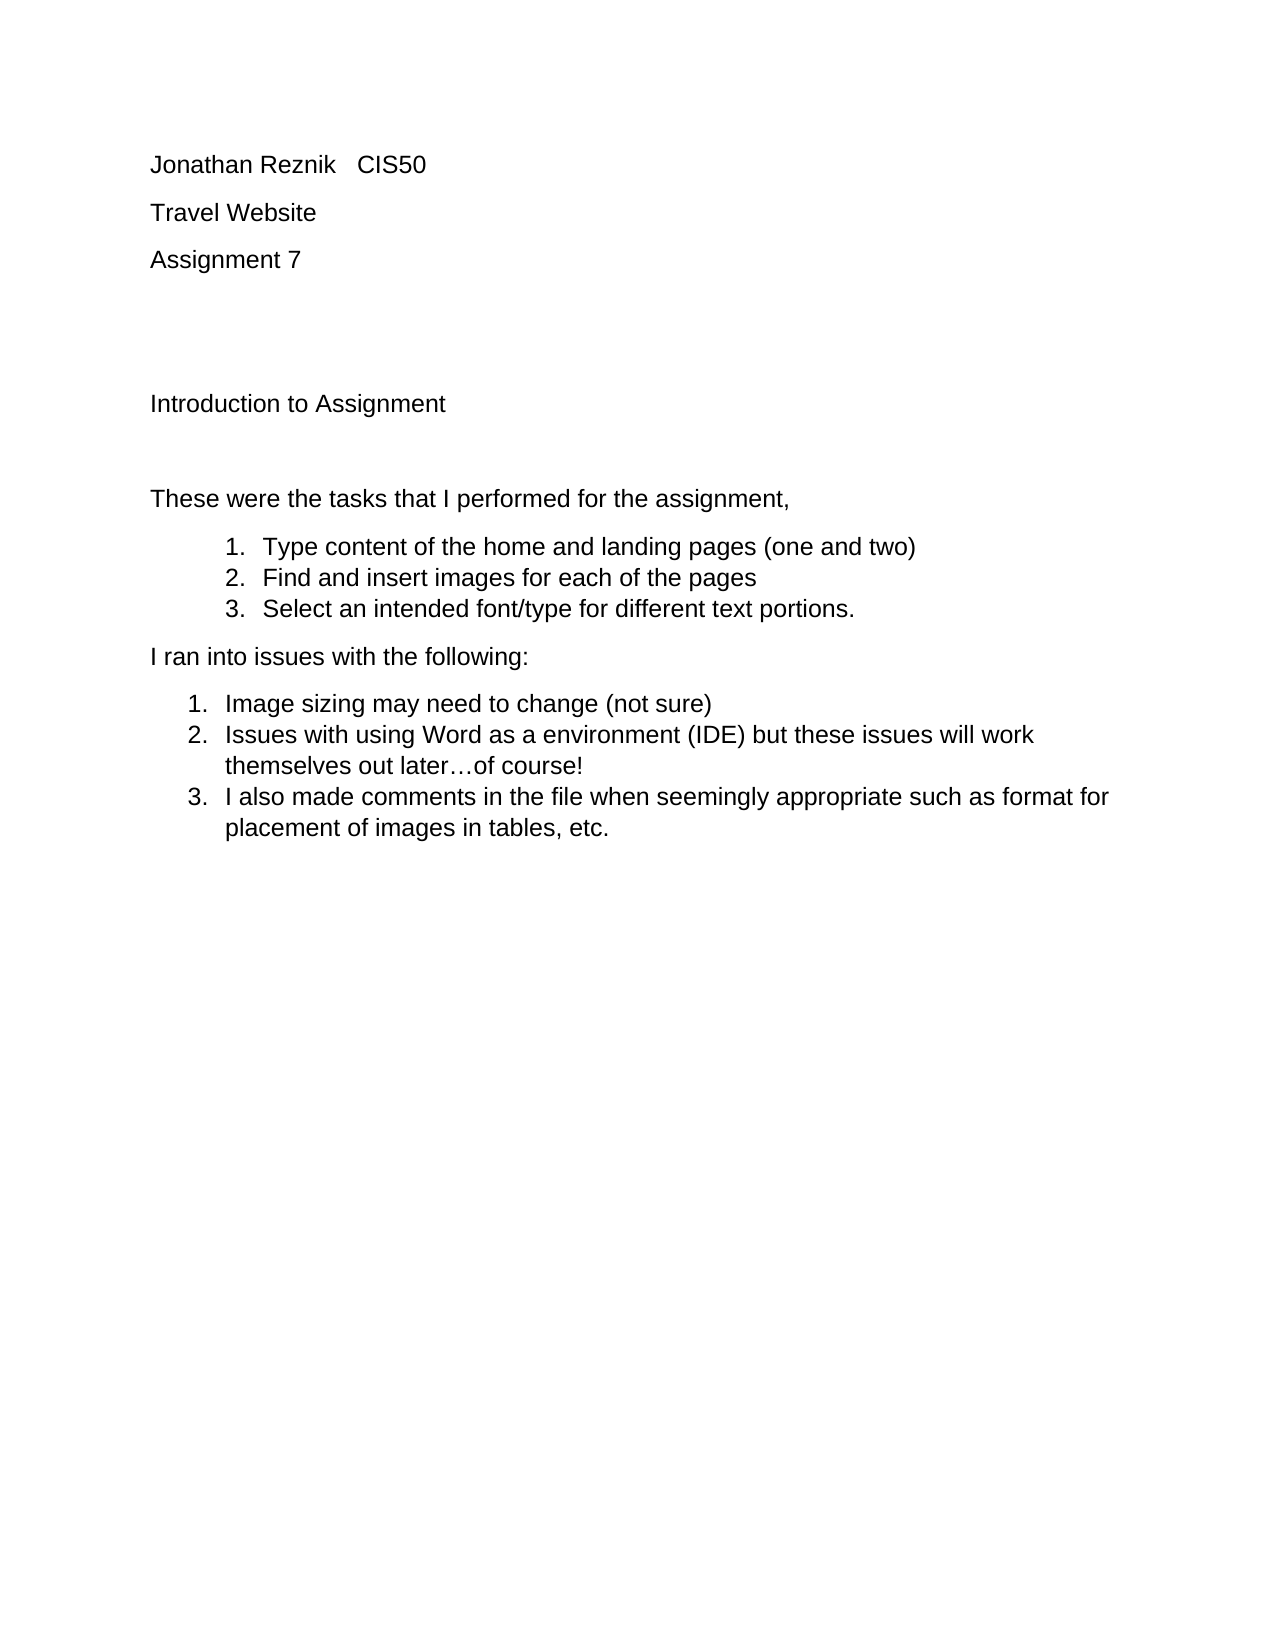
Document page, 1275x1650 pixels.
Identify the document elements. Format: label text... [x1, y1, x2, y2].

list Type content of the home and landing pages (one and two) [225, 532, 1125, 560]
list Image sizing may need to change (not sure) [187, 689, 1125, 718]
text Jonathan Reznik CIS50 [150, 150, 1125, 179]
list Issues with using Word as a environment (IDE) but these issues will work themselves out later…of course! [187, 720, 1125, 780]
list Select an intended font/type for different text portions. [225, 594, 1125, 622]
text Travel Website [150, 198, 1125, 226]
list I also made comments in the file when seemingly appropriate such as format for placement of images in tables, etc. [187, 782, 1125, 842]
text Assignment 7 [150, 245, 1125, 274]
text I ran into issues with the following: [150, 641, 1125, 670]
text Introduction to Assignment [150, 388, 1125, 417]
text These were the tasks that I performed for the assignment, [150, 484, 1125, 513]
list Find and insert images for each of the pages [225, 563, 1125, 591]
